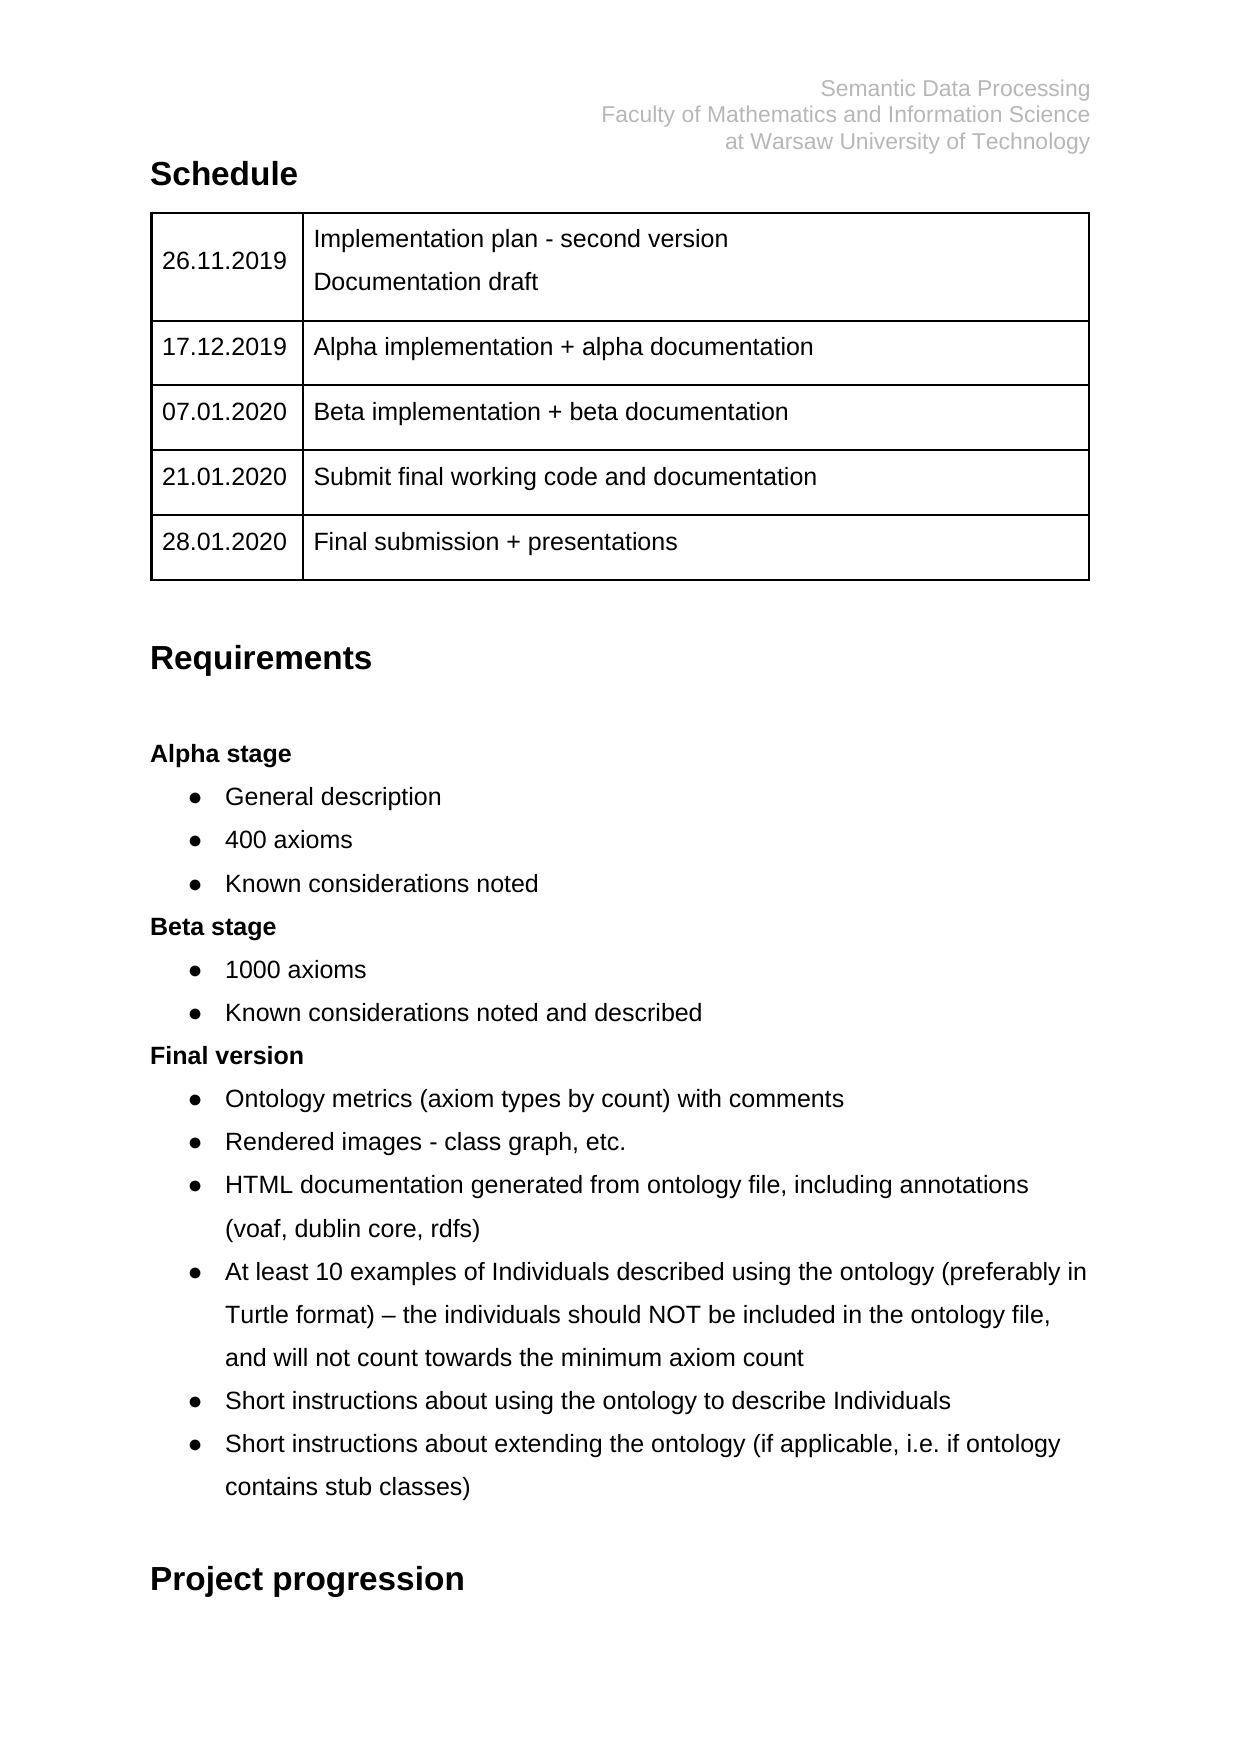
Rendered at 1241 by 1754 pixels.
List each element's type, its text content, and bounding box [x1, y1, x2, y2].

list 1000 axioms [187, 955, 1090, 983]
text Beta stage [150, 912, 1090, 940]
list Ontology metrics (axiom types by count) with comments [187, 1084, 1090, 1113]
table_cell Alpha implementation + alpha documentation [304, 322, 1088, 384]
list Known considerations noted [187, 868, 1090, 897]
table_header 26.11.2019 [153, 214, 302, 319]
list Short instructions about using the ontology to describe Individuals [187, 1386, 1090, 1415]
text Project progression [150, 1558, 1090, 1597]
text Requirements [150, 638, 1090, 677]
list Known considerations noted and described [187, 998, 1090, 1027]
list General description [187, 782, 1090, 811]
table_header Implementation plan - second version Documentation draft [304, 214, 1088, 319]
table_cell 17.12.2019 [153, 322, 302, 384]
text Alpha stage [150, 739, 1090, 768]
table_cell 21.01.2020 [153, 451, 302, 514]
text Schedule [150, 154, 1090, 192]
table_cell Final submission + presentations [304, 516, 1088, 579]
text Final version [150, 1041, 1090, 1070]
list HTML documentation generated from ontology file, including annotations (voaf, dublin core, rdfs) [187, 1170, 1090, 1242]
table_cell 07.01.2020 [153, 386, 302, 449]
list At least 10 examples of Individuals described using the ontology (preferably in Turtle format) – the individuals should NOT be included in the ontology file, and will not count towards the minimum axiom count [187, 1257, 1090, 1372]
table_cell Beta implementation + beta documentation [304, 386, 1088, 449]
list 400 axioms [187, 825, 1090, 854]
list Rendered images - class graph, etc. [187, 1127, 1090, 1156]
table_cell Submit final working code and documentation [304, 451, 1088, 514]
table_cell 28.01.2020 [153, 516, 302, 579]
list Short instructions about extending the ontology (if applicable, i.e. if ontology contains stub classes) [187, 1429, 1090, 1501]
